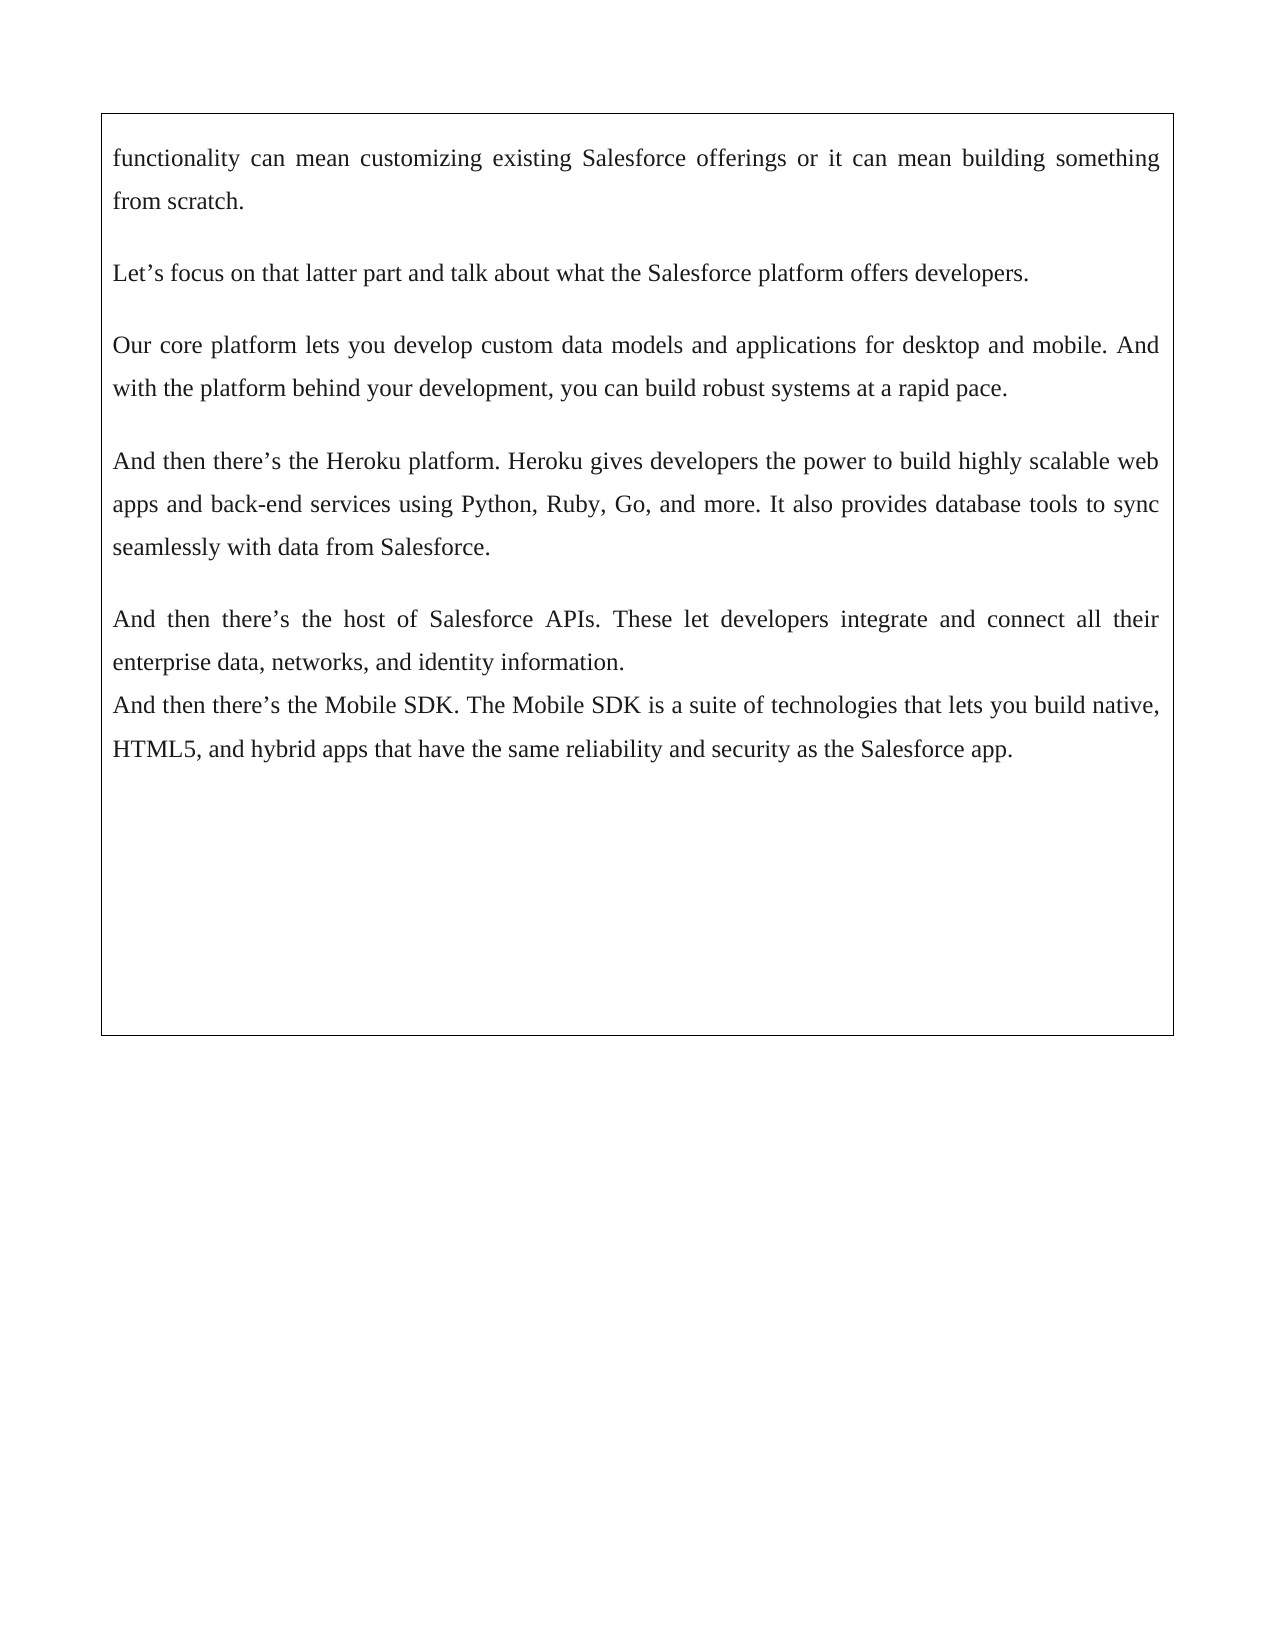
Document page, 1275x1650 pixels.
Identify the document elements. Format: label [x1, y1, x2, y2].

table_cell [102, 114, 1173, 1034]
